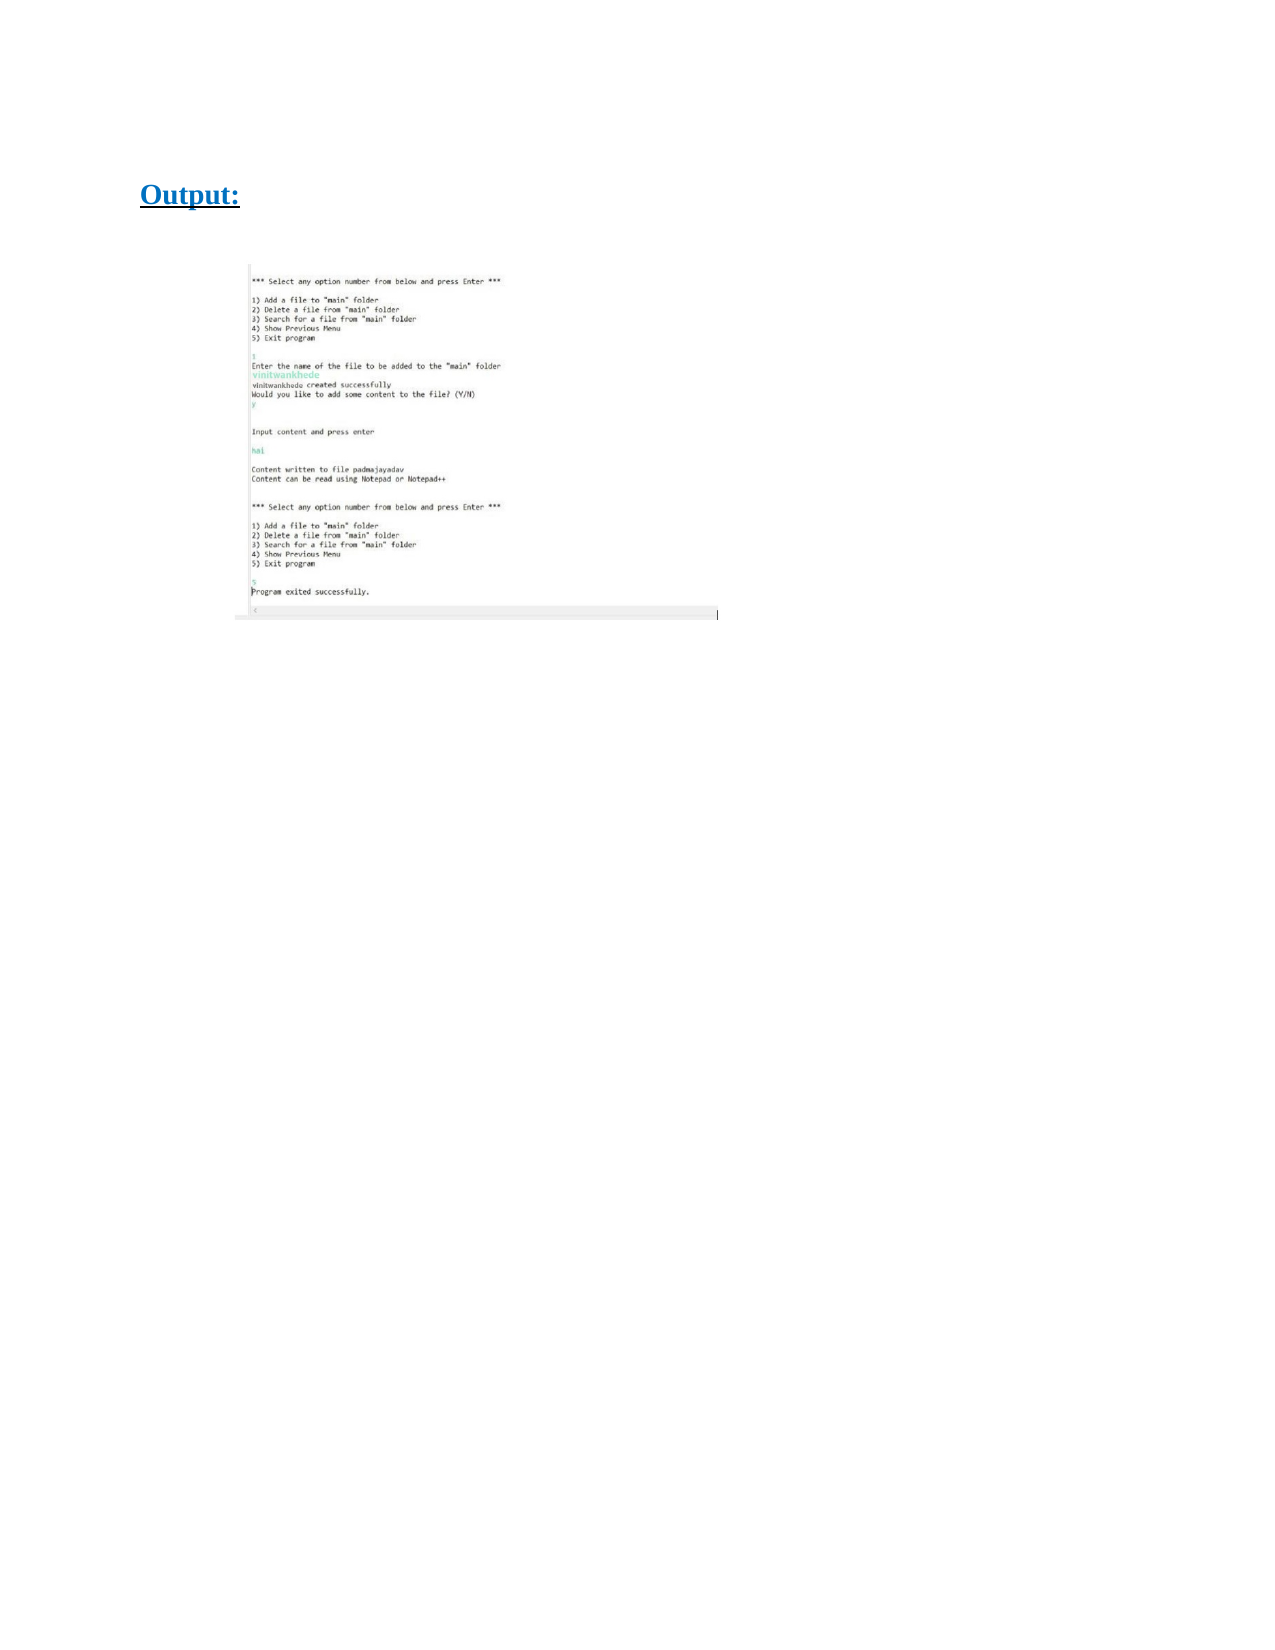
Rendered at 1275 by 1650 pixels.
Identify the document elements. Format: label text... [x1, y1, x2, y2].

picture [209, 256, 748, 626]
text Output: [139, 177, 1139, 211]
